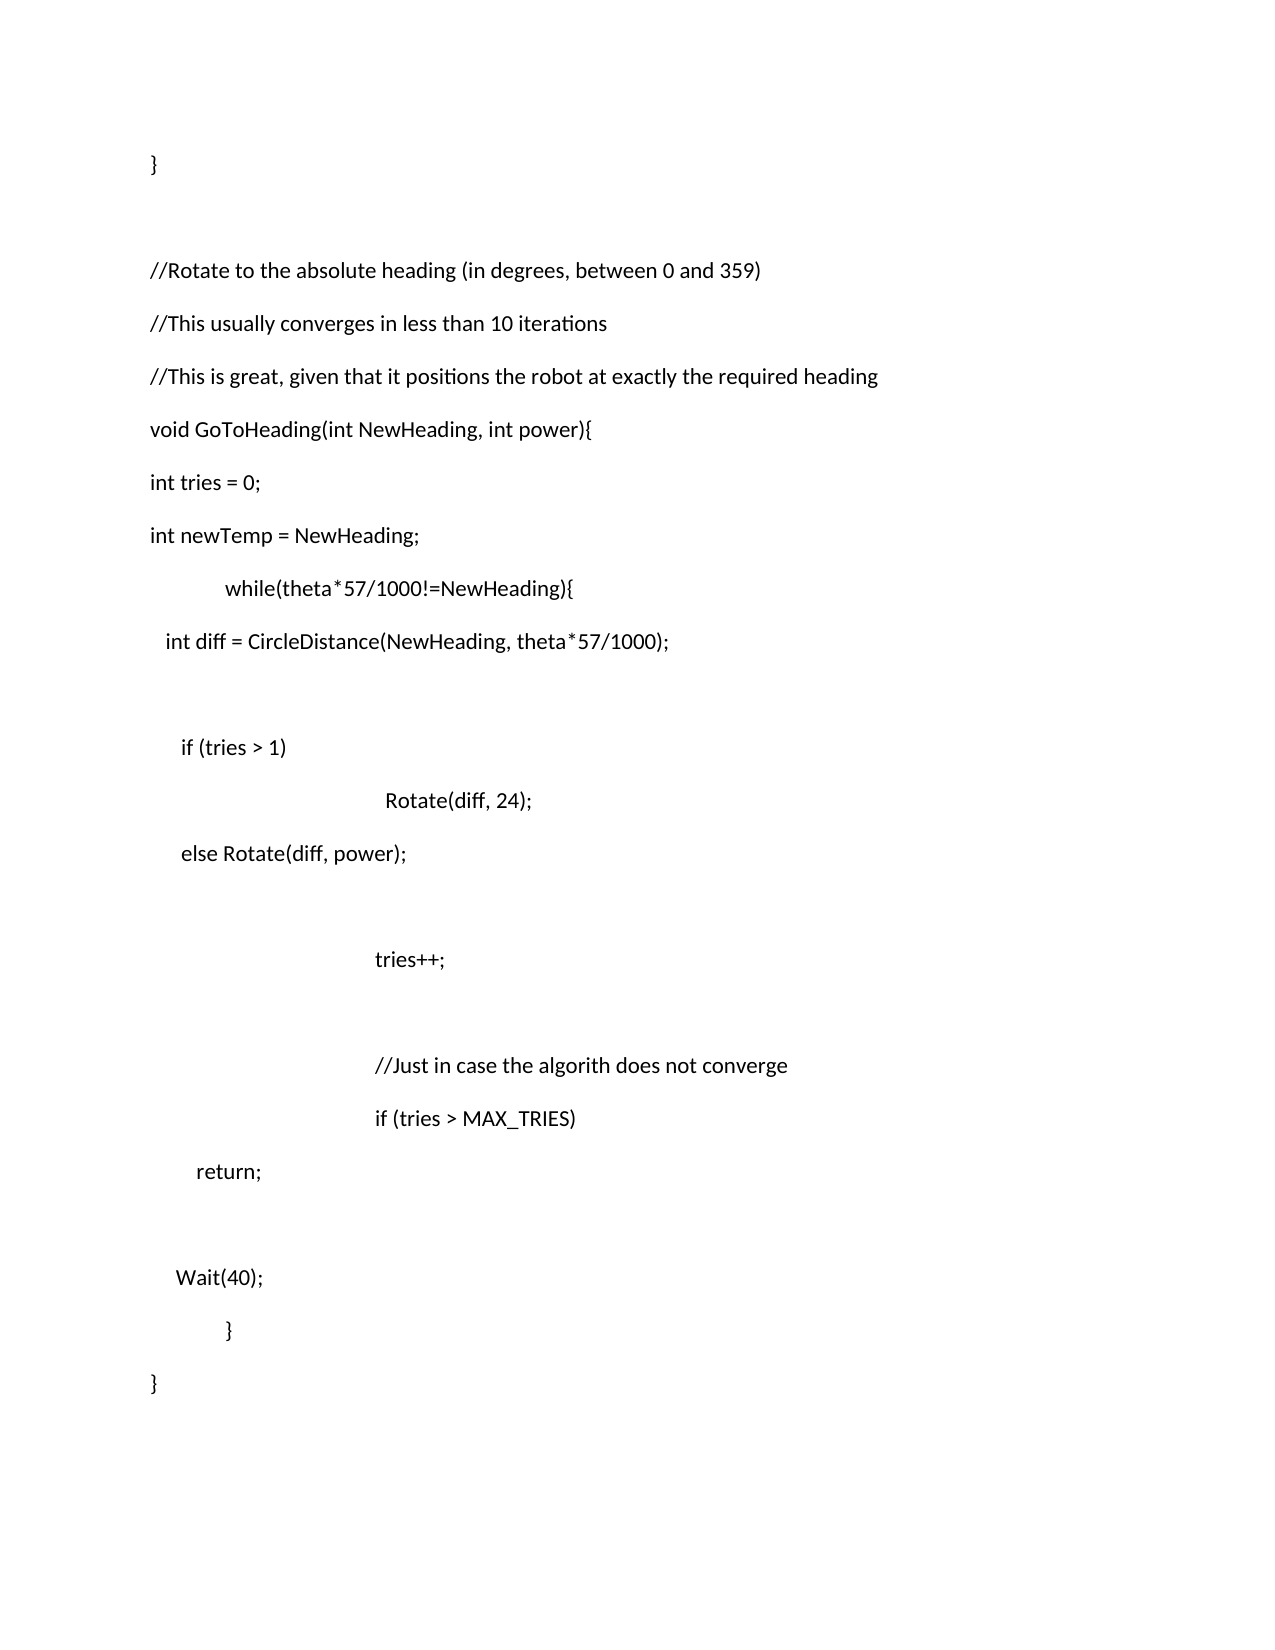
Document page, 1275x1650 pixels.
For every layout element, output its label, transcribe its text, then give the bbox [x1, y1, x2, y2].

text else Rotate(diff, power); [150, 839, 1125, 867]
text } [150, 150, 1125, 178]
text } [150, 1316, 1125, 1344]
text Rotate(diff, 24); [150, 786, 1125, 814]
text //This usually converges in less than 10 iterations [150, 309, 1125, 337]
text //This is great, given that it positions the robot at exactly the required heading [150, 362, 1125, 390]
text tries++; [150, 945, 1125, 973]
text int newTemp = NewHeading; [150, 521, 1125, 549]
text if (tries > MAX_TRIES) [150, 1104, 1125, 1132]
text Wait(40); [150, 1263, 1125, 1291]
text while(theta*57/1000!=NewHeading){ [150, 574, 1125, 602]
text int diff = CircleDistance(NewHeading, theta*57/1000); [150, 627, 1125, 655]
text } [150, 1369, 1125, 1397]
text if (tries > 1) [150, 733, 1125, 761]
text //Rotate to the absolute heading (in degrees, between 0 and 359) [150, 256, 1125, 284]
text return; [150, 1157, 1125, 1185]
text //Just in case the algorith does not converge [150, 1051, 1125, 1079]
text void GoToHeading(int NewHeading, int power){ [150, 415, 1125, 443]
text int tries = 0; [150, 468, 1125, 496]
